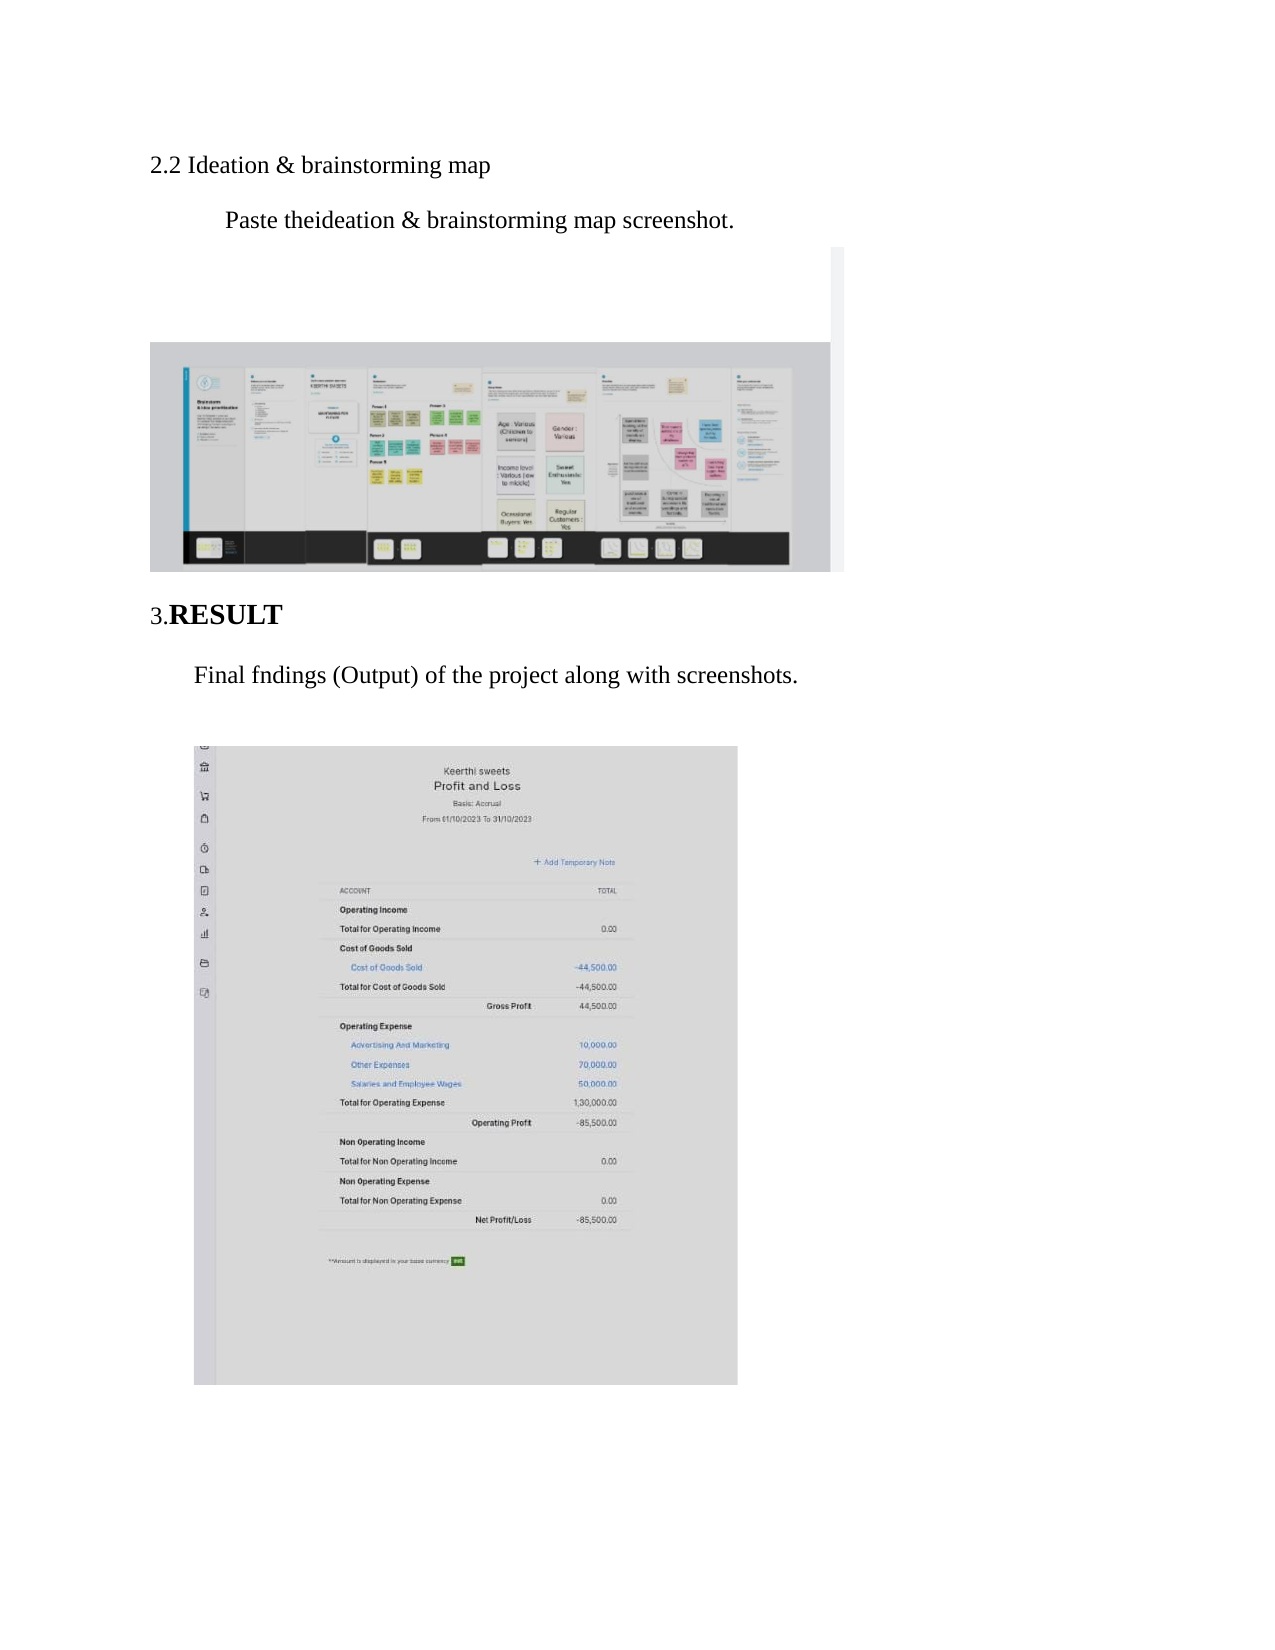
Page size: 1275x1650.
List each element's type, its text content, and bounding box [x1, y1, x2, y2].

picture [193, 746, 738, 1385]
picture [150, 247, 845, 572]
text 2.2 Ideation & brainstorming map [150, 150, 1125, 179]
text 3.RESULT [150, 597, 1125, 631]
list Final fndings (Output) of the project along with screenshots. [194, 660, 1125, 688]
